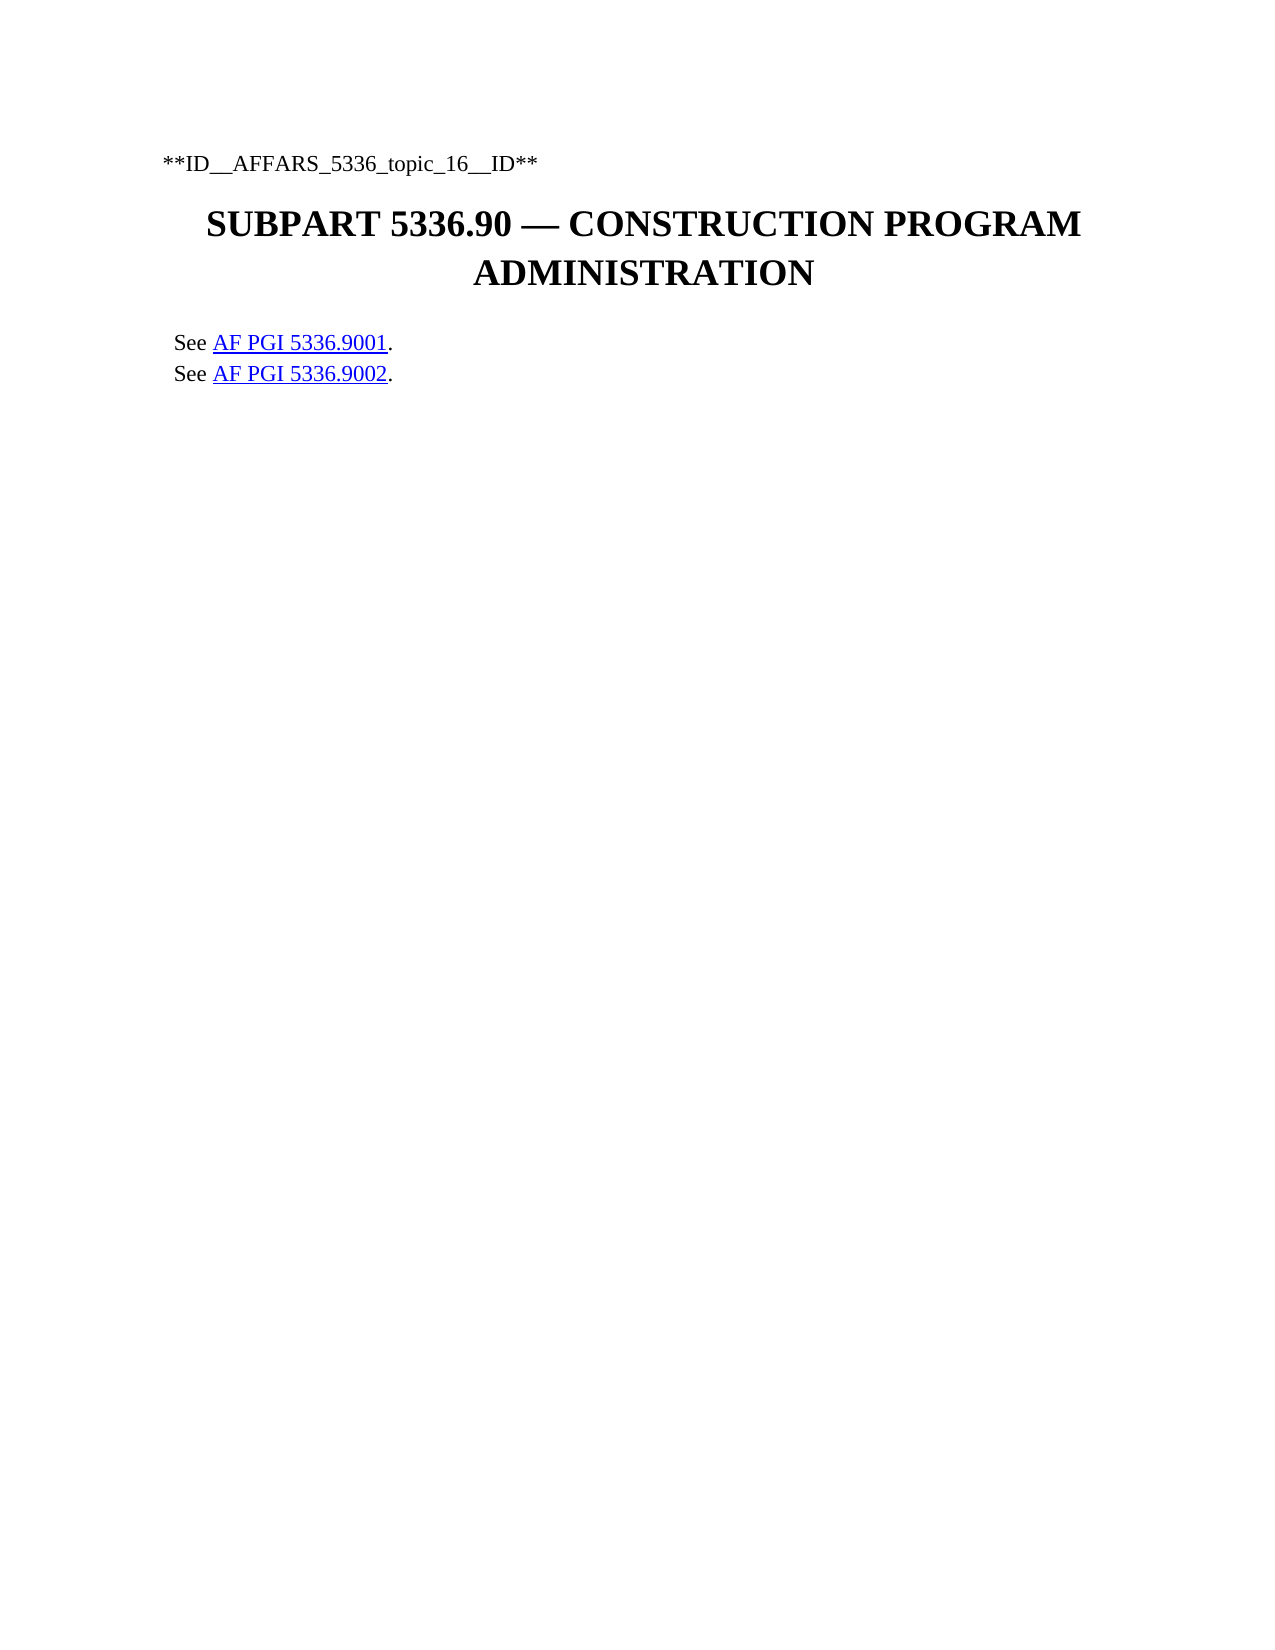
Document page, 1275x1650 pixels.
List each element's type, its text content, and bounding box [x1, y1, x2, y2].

subtitle SUBPART 5336.90 — CONSTRUCTION PROGRAM ADMINISTRATION [162, 201, 1125, 294]
text See AF PGI 5336.9001. [163, 319, 1135, 349]
text **ID__AFFARS_5336_topic_16__ID** [162, 150, 1125, 176]
text See AF PGI 5336.9002. [163, 349, 1135, 396]
